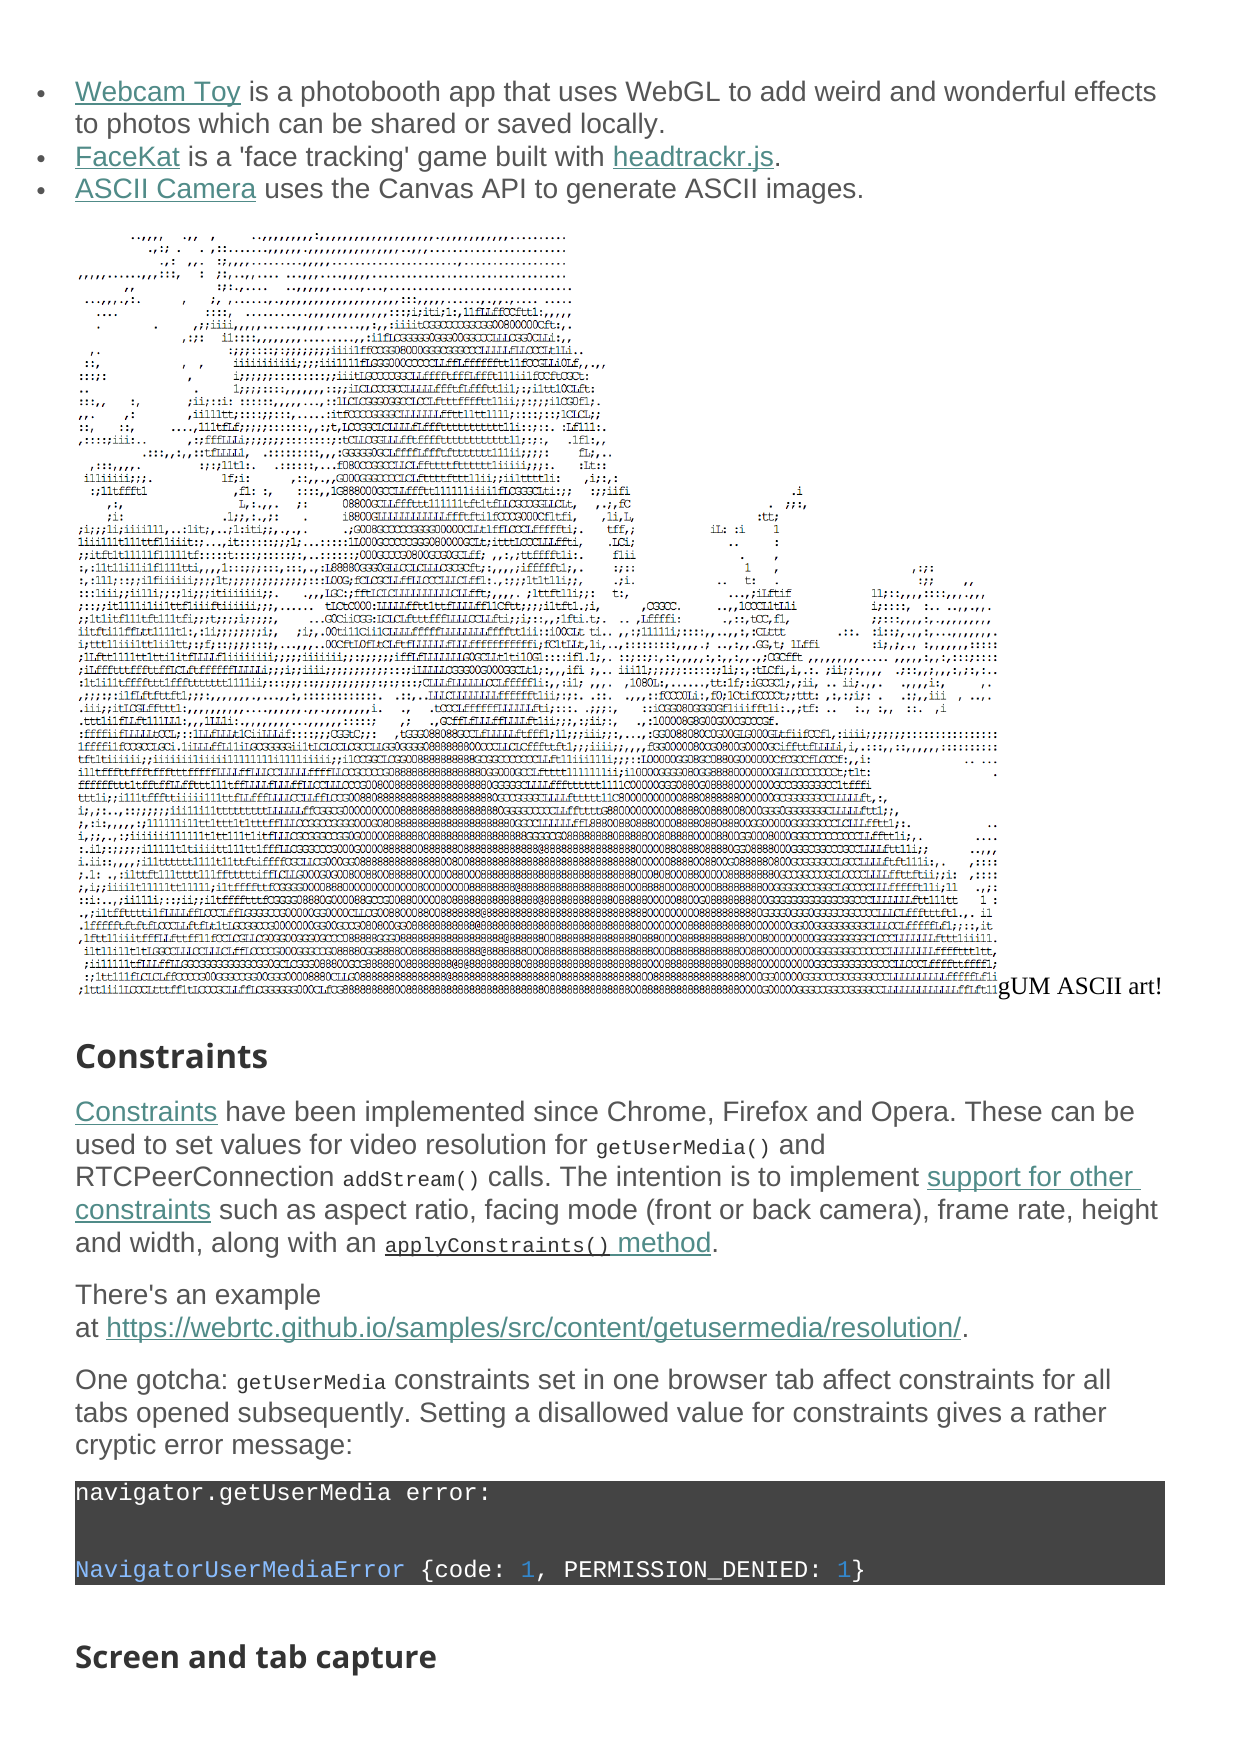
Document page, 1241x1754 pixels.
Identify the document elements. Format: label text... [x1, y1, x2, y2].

picture [77, 233, 998, 995]
list ASCII Camera uses the Canvas API to generate ASCII images. [37, 172, 1165, 204]
text navigator.getUserMedia error: [75, 1481, 1165, 1508]
text Constraints [75, 1032, 1165, 1078]
text Screen and tab capture [75, 1635, 1165, 1677]
text There's an example at https://webrtc.github.io/samples/src/content/getusermedia/resolution/. [75, 1278, 1165, 1343]
text One gotcha: getUserMedia constraints set in one browser tab affect constraints for all tabs opened subsequently. Setting a disallowed value for constraints gives a rather cryptic error message: [75, 1363, 1165, 1461]
list FaceKat is a 'face tracking' game built with headtrackr.js. [37, 140, 1165, 172]
list Webcam Toy is a photobooth app that uses WebGL to add weird and wonderful effects to photos which can be shared or saved locally. [37, 75, 1165, 140]
text NavigatorUserMediaError {code: 1, PERMISSION_DENIED: 1} [75, 1558, 1165, 1585]
text Constraints have been implemented since Chrome, Firefox and Opera. These can be used to set values for video resolution for getUserMedia() and RTCPeerConnection addStream() calls. The intention is to implement support for other constraints such as aspect ratio, facing mode (front or back camera), frame rate, height and width, along with an applyConstraints() method. [75, 1095, 1165, 1258]
